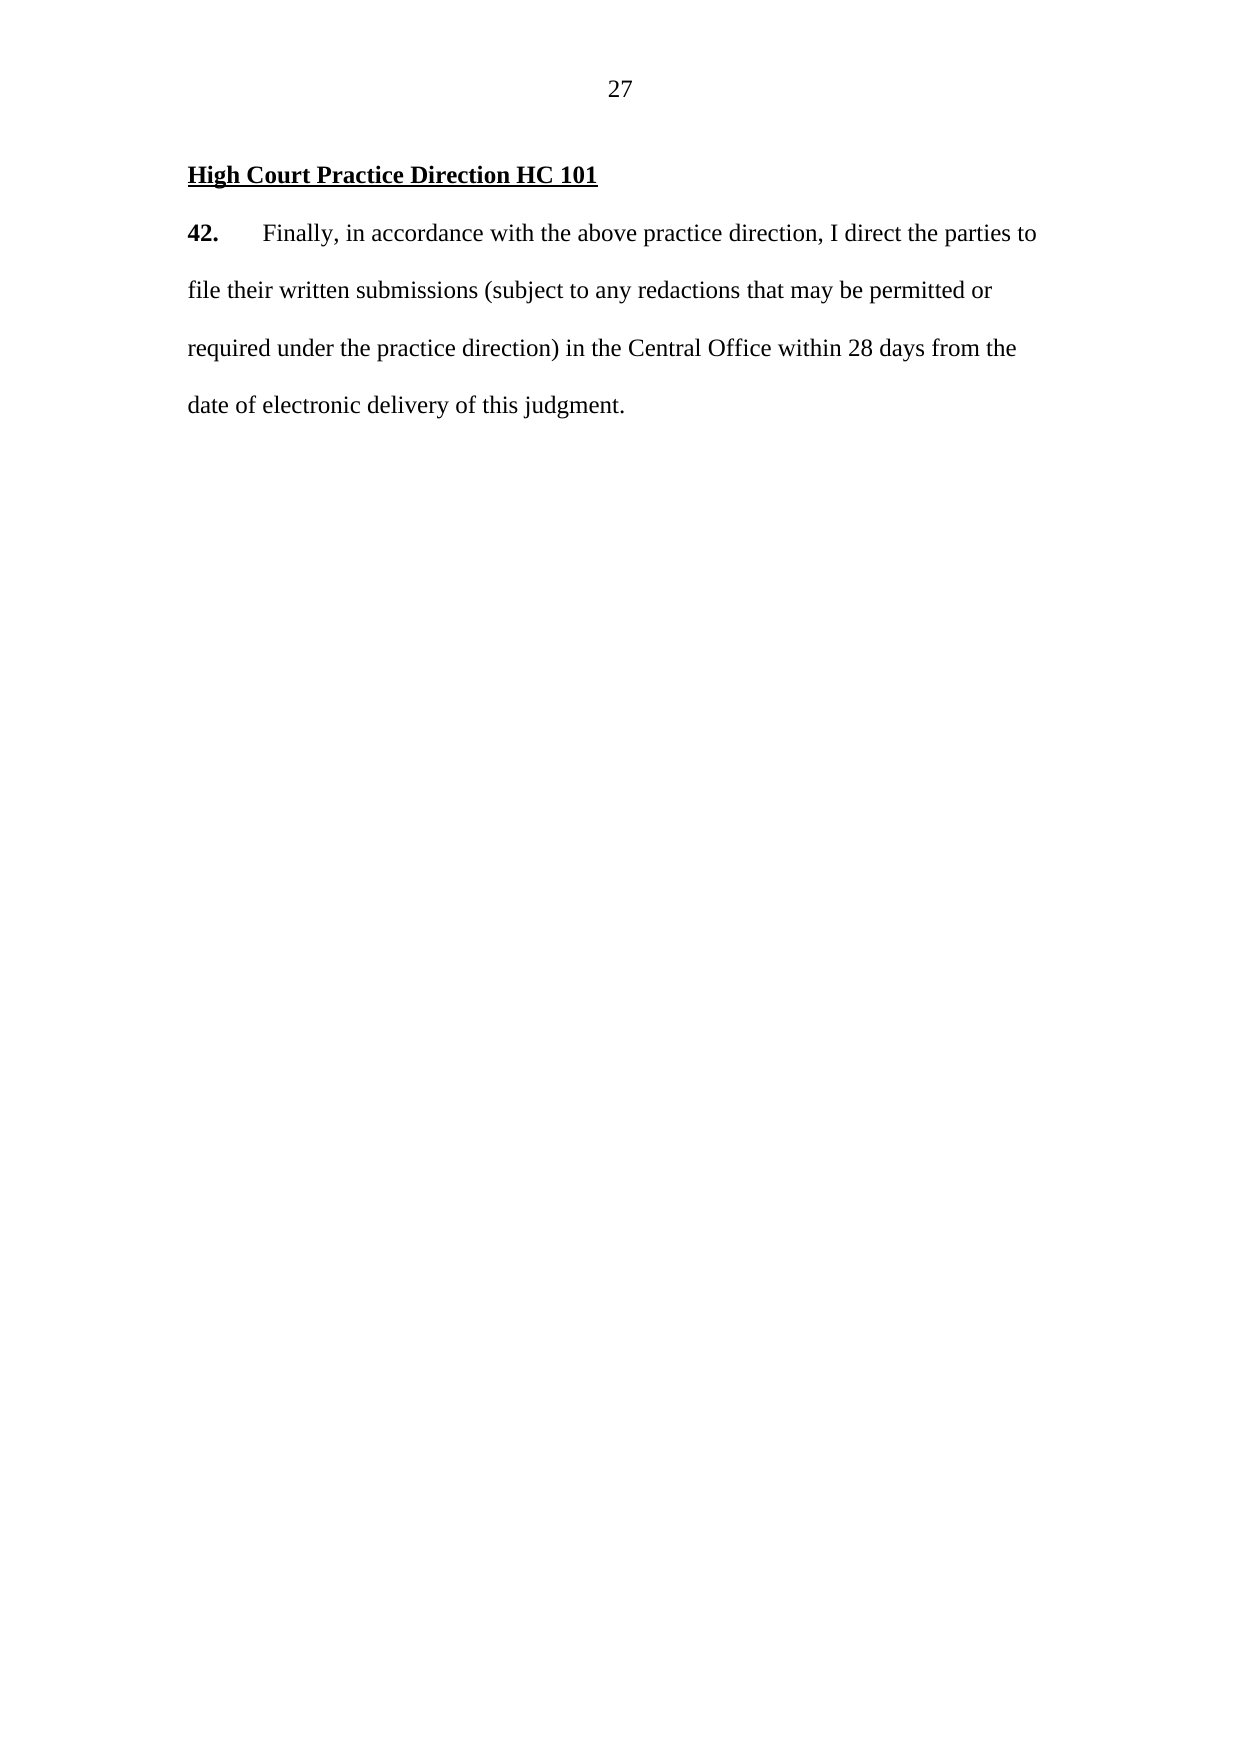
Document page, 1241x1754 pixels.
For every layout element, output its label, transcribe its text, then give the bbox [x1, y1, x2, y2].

list Finally, in accordance with the above practice direction, I direct the parties to file their written submissions (subject to any redactions that may be permitted or required under the practice direction) in the Central Office within 28 days from the date of electronic delivery of this judgment. [187, 218, 1053, 419]
text High Court Practice Direction HC 101 [187, 160, 1053, 189]
